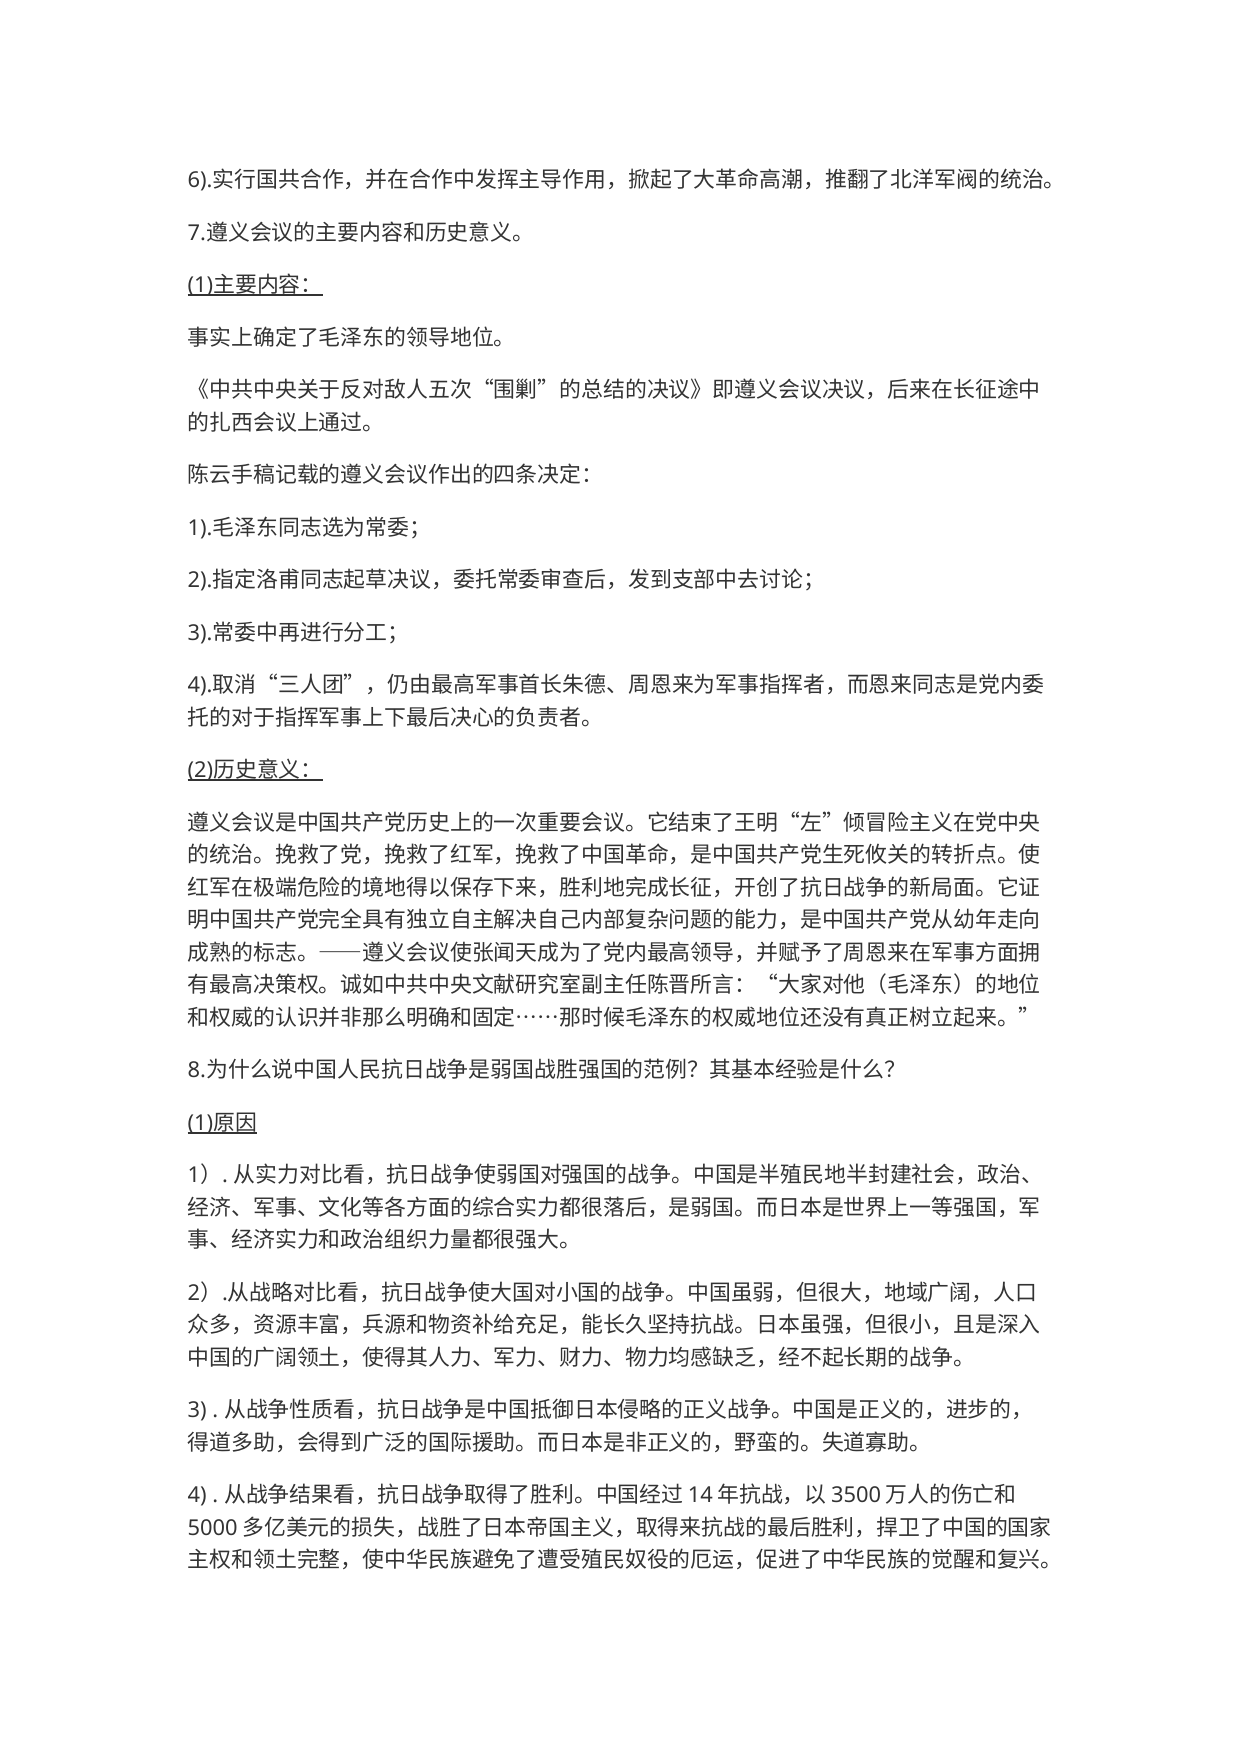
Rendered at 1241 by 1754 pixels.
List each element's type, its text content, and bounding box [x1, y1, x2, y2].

text 2).指定洛甫同志起草决议，委托常委审查后，发到支部中去讨论； [187, 562, 1053, 594]
text 4) . 从战争结果看，抗日战争取得了胜利。中国经过14年抗战，以3500万人的伤亡和5000多亿美元的损失，战胜了日本帝国主义，取得来抗战的最后胜利，捍卫了中国的国家主权和领土完整，使中华民族避免了遭受殖民奴役的厄运，促进了中华民族的觉醒和复兴。 [187, 1477, 1053, 1574]
text 4).取消“三人团”，仍由最高军事首长朱德、周恩来为军事指挥者，而恩来同志是党内委托的对于指挥军事上下最后决心的负责者。 [187, 667, 1053, 732]
text 事实上确定了毛泽东的领导地位。 [187, 319, 1053, 352]
text (2)历史意义： [187, 752, 1053, 784]
text 3).常委中再进行分工； [187, 614, 1053, 647]
text 1）. 从实力对比看，抗日战争使弱国对强国的战争。中国是半殖民地半封建社会，政治、经济、军事、文化等各方面的综合实力都很落后，是弱国。而日本是世界上一等强国，军事、经济实力和政治组织力量都很强大。 [187, 1157, 1053, 1254]
text 2）.从战略对比看，抗日战争使大国对小国的战争。中国虽弱，但很大，地域广阔，人口众多，资源丰富，兵源和物资补给充足，能长久坚持抗战。日本虽强，但很小，且是深入中国的广阔领土，使得其人力、军力、财力、物力均感缺乏，经不起长期的战争。 [187, 1274, 1053, 1372]
text 6).实行国共合作，并在合作中发挥主导作用，掀起了大革命高潮，推翻了北洋军阀的统治。 [187, 162, 1053, 194]
text 8.为什么说中国人民抗日战争是弱国战胜强国的范例？其基本经验是什么？ [187, 1052, 1053, 1084]
text 3) . 从战争性质看，抗日战争是中国抵御日本侵略的正义战争。中国是正义的，进步的，得道多助，会得到广泛的国际援助。而日本是非正义的，野蛮的。失道寡助。 [187, 1392, 1053, 1457]
text 《中共中央关于反对敌人五次“围剿”的总结的决议》即遵义会议决议，后来在长征途中的扎西会议上通过。 [187, 372, 1053, 437]
text 1).毛泽东同志选为常委； [187, 509, 1053, 542]
text 7.遵义会议的主要内容和历史意义。 [187, 214, 1053, 247]
text (1)原因 [187, 1104, 1053, 1137]
text 陈云手稿记载的遵义会议作出的四条决定： [187, 457, 1053, 489]
text (1)主要内容： [187, 267, 1053, 299]
text 遵义会议是中国共产党历史上的一次重要会议。它结束了王明“左”倾冒险主义在党中央的统治。挽救了党，挽救了红军，挽救了中国革命，是中国共产党生死攸关的转折点。使红军在极端危险的境地得以保存下来，胜利地完成长征，开创了抗日战争的新局面。它证明中国共产党完全具有独立自主解决自己内部复杂问题的能力，是中国共产党从幼年走向成熟的标志。——遵义会议使张闻天成为了党内最高领导，并赋予了周恩来在军事方面拥有最高决策权。诚如中共中央文献研究室副主任陈晋所言：“大家对他（毛泽东）的地位和权威的认识并非那么明确和固定……那时候毛泽东的权威地位还没有真正树立起来。” [187, 804, 1053, 1032]
